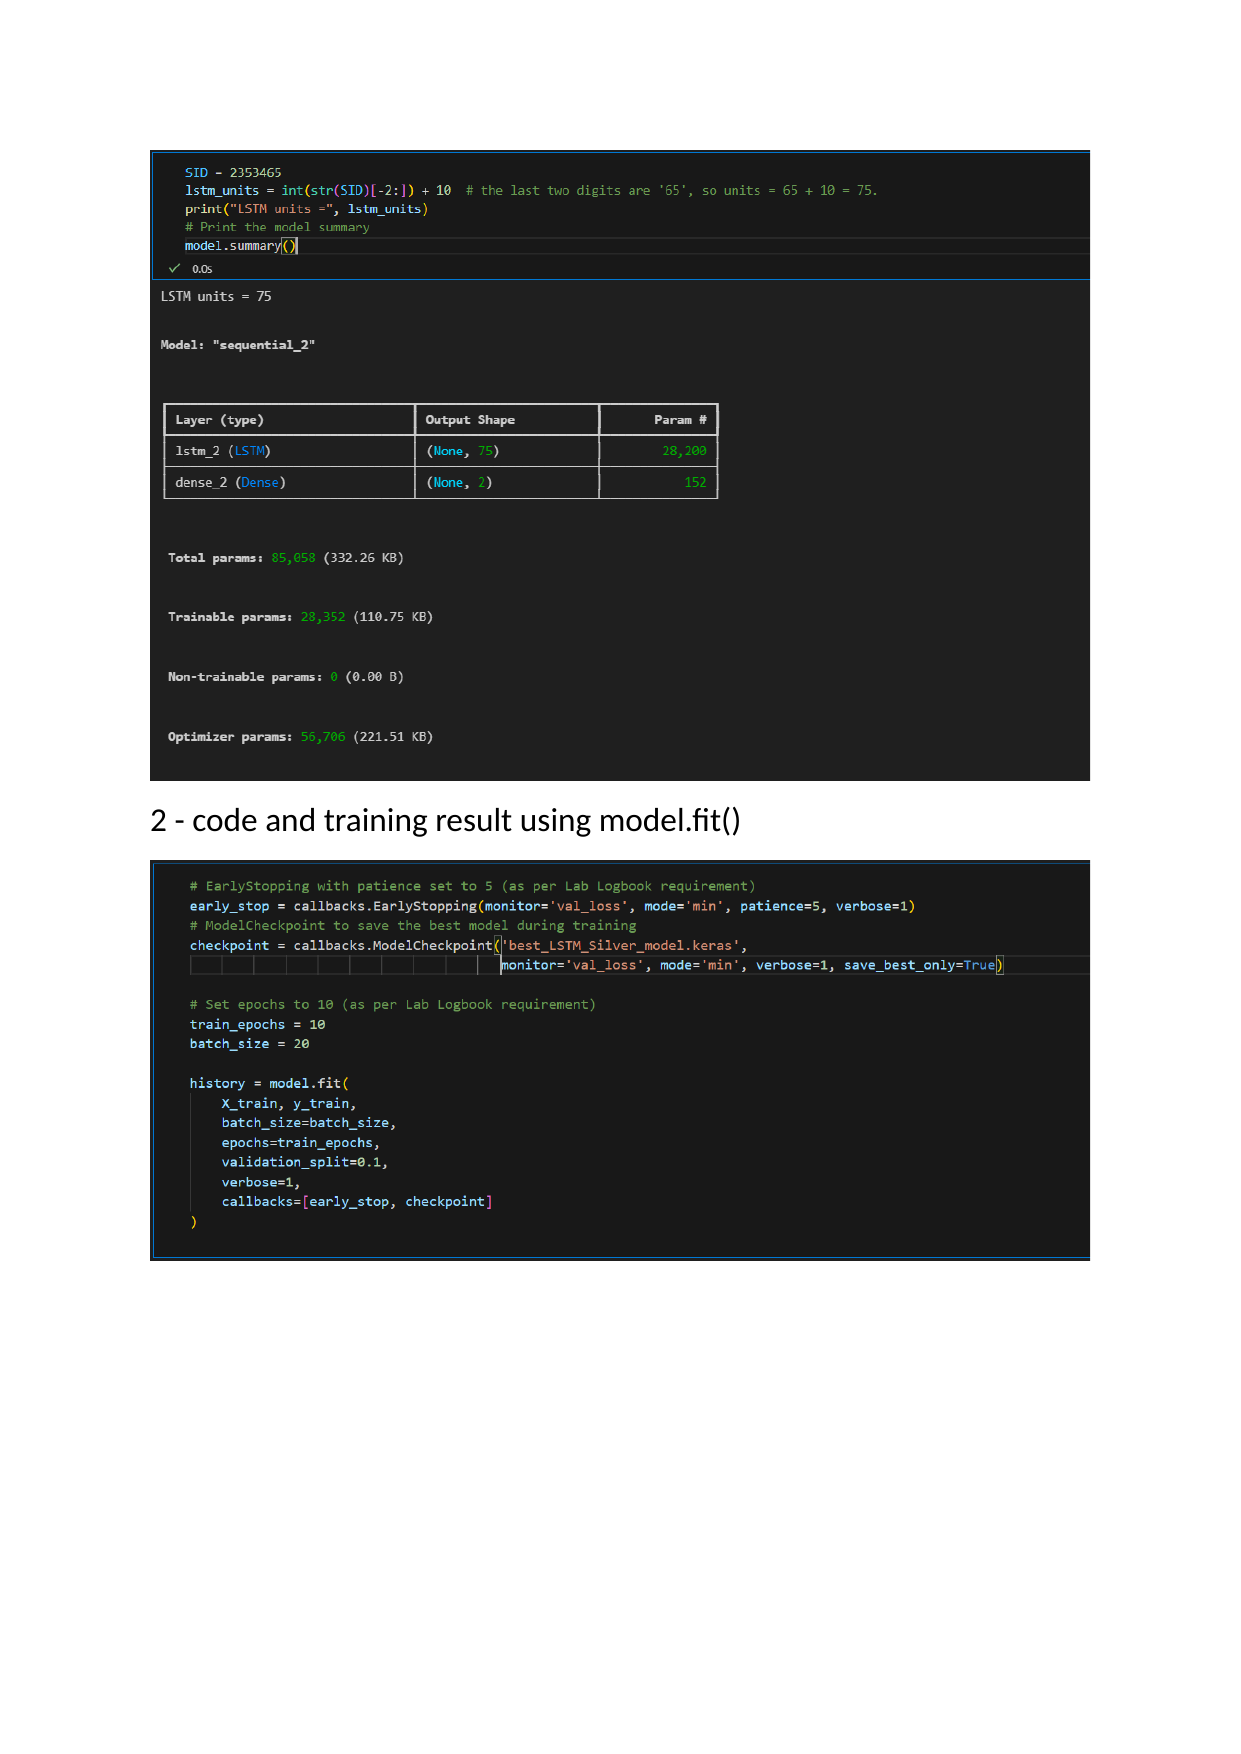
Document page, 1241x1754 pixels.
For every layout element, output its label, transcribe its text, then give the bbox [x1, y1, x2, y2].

picture [150, 860, 1091, 1261]
picture [150, 150, 1091, 781]
text 2 - code and training result using model.fit() [150, 799, 1090, 840]
